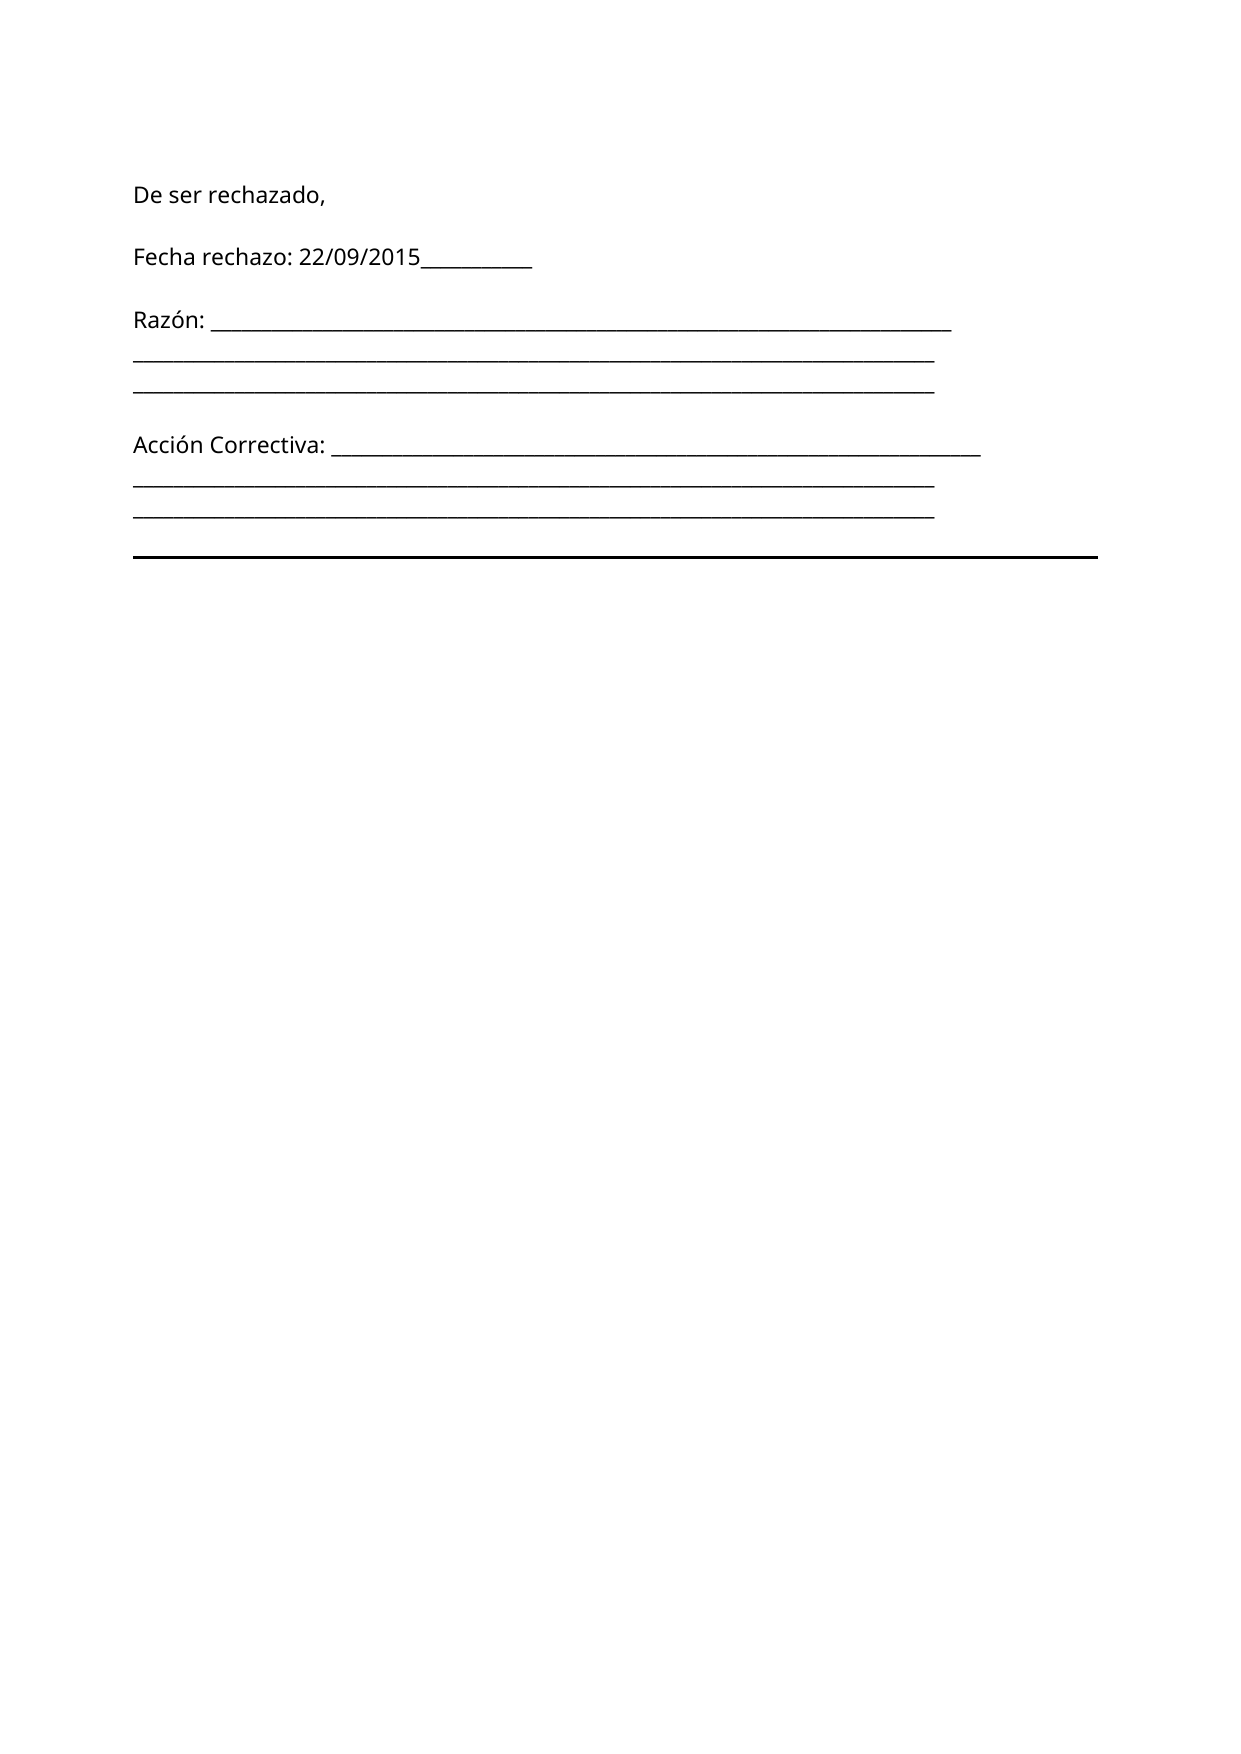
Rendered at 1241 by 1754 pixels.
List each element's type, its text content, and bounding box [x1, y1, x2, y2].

table_cell De ser rechazado, Fecha rechazo: 22/09/2015___________ Razón: _________________________________________________________________________ _______________________________________________________________________________ _______________________________________________________________________________ Acción Correctiva: ________________________________________________________________ _______________________________________________________________________________ _______________________________________________________________________________ [126, 148, 1105, 622]
